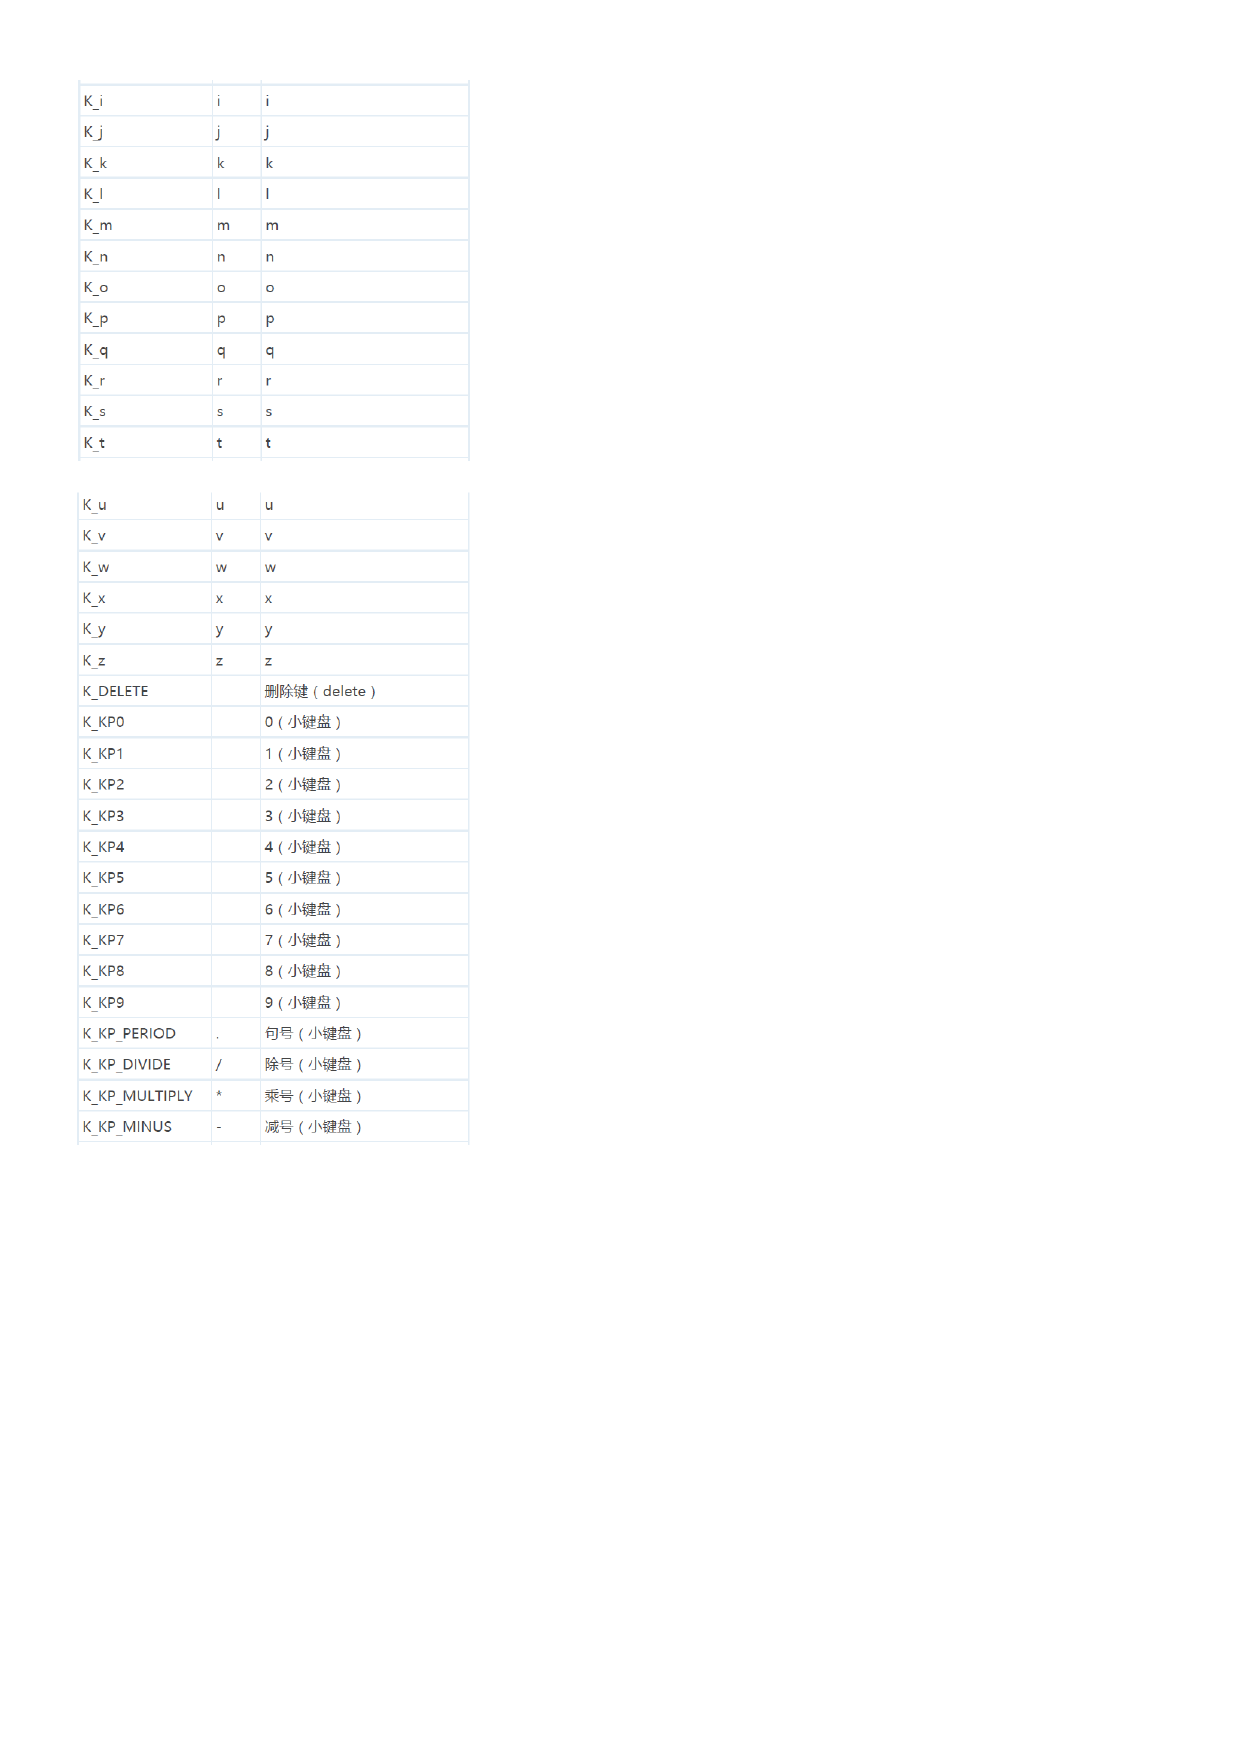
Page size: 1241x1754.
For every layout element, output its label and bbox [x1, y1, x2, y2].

picture [75, 80, 473, 461]
picture [75, 487, 473, 1145]
